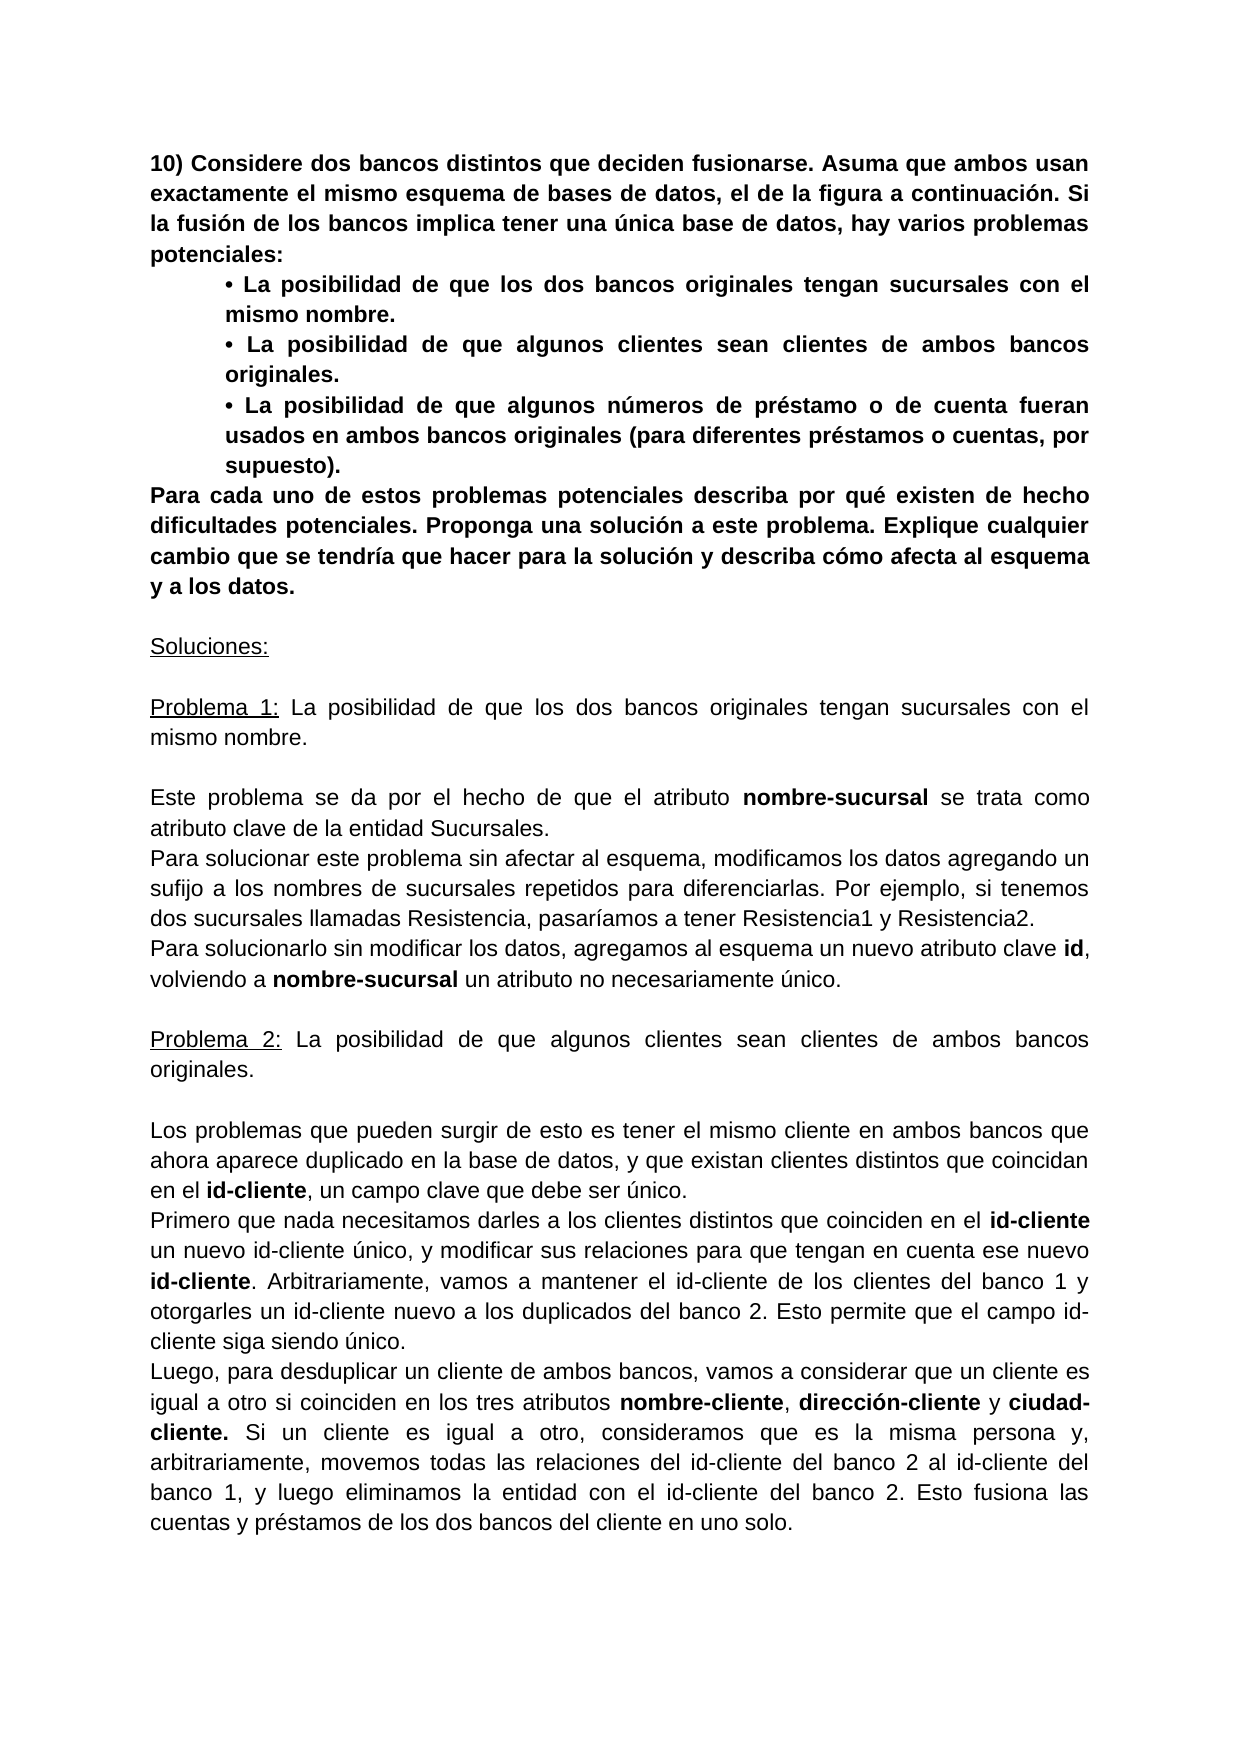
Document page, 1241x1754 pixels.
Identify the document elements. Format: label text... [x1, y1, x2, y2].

text Luego, para desduplicar un cliente de ambos bancos, vamos a considerar que un cliente es igual a otro si coinciden en los tres atributos nombre-cliente, dirección-cliente y ciudad-cliente. Si un cliente es igual a otro, consideramos que es la misma persona y, arbitrariamente, movemos todas las relaciones del id-cliente del banco 2 al id-cliente del banco 1, y luego eliminamos la entidad con el id-cliente del banco 2. Esto fusiona las cuentas y préstamos de los dos bancos del cliente en uno solo. [150, 1358, 1090, 1536]
text • La posibilidad de que algunos números de préstamo o de cuenta fueran usados en ambos bancos originales (para diferentes préstamos o cuentas, por supuesto). [225, 392, 1090, 478]
text Problema 2: La posibilidad de que algunos clientes sean clientes de ambos bancos originales. [150, 1026, 1090, 1083]
text Problema 1: La posibilidad de que los dos bancos originales tengan sucursales con el mismo nombre. [150, 694, 1090, 750]
text Los problemas que pueden surgir de esto es tener el mismo cliente en ambos bancos que ahora aparece duplicado en la base de datos, y que existan clientes distintos que coincidan en el id-cliente, un campo clave que debe ser único. [150, 1117, 1090, 1203]
text Este problema se da por el hecho de que el atributo nombre-sucursal se trata como atributo clave de la entidad Sucursales. [150, 784, 1090, 841]
text Para cada uno de estos problemas potenciales describa por qué existen de hecho dificultades potenciales. Proponga una solución a este problema. Explique cualquier cambio que se tendría que hacer para la solución y describa cómo afecta al esquema y a los datos. [150, 482, 1090, 599]
text • La posibilidad de que los dos bancos originales tengan sucursales con el mismo nombre. [225, 271, 1090, 327]
text Para solucionarlo sin modificar los datos, agregamos al esquema un nuevo atributo clave id, volviendo a nombre-sucursal un atributo no necesariamente único. [150, 935, 1090, 992]
text • La posibilidad de que algunos clientes sean clientes de ambos bancos originales. [225, 331, 1090, 388]
text Soluciones: [150, 633, 1090, 660]
text 10) Considere dos bancos distintos que deciden fusionarse. Asuma que ambos usan exactamente el mismo esquema de bases de datos, el de la figura a continuación. Si la fusión de los bancos implica tener una única base de datos, hay varios problemas potenciales: [150, 150, 1090, 267]
text Primero que nada necesitamos darles a los clientes distintos que coinciden en el id-cliente un nuevo id-cliente único, y modificar sus relaciones para que tengan en cuenta ese nuevo id-cliente. Arbitrariamente, vamos a mantener el id-cliente de los clientes del banco 1 y otorgarles un id-cliente nuevo a los duplicados del banco 2. Esto permite que el campo id-cliente siga siendo único. [150, 1207, 1090, 1354]
text Para solucionar este problema sin afectar al esquema, modificamos los datos agregando un sufijo a los nombres de sucursales repetidos para diferenciarlas. Por ejemplo, si tenemos dos sucursales llamadas Resistencia, pasaríamos a tener Resistencia1 y Resistencia2. [150, 845, 1090, 932]
